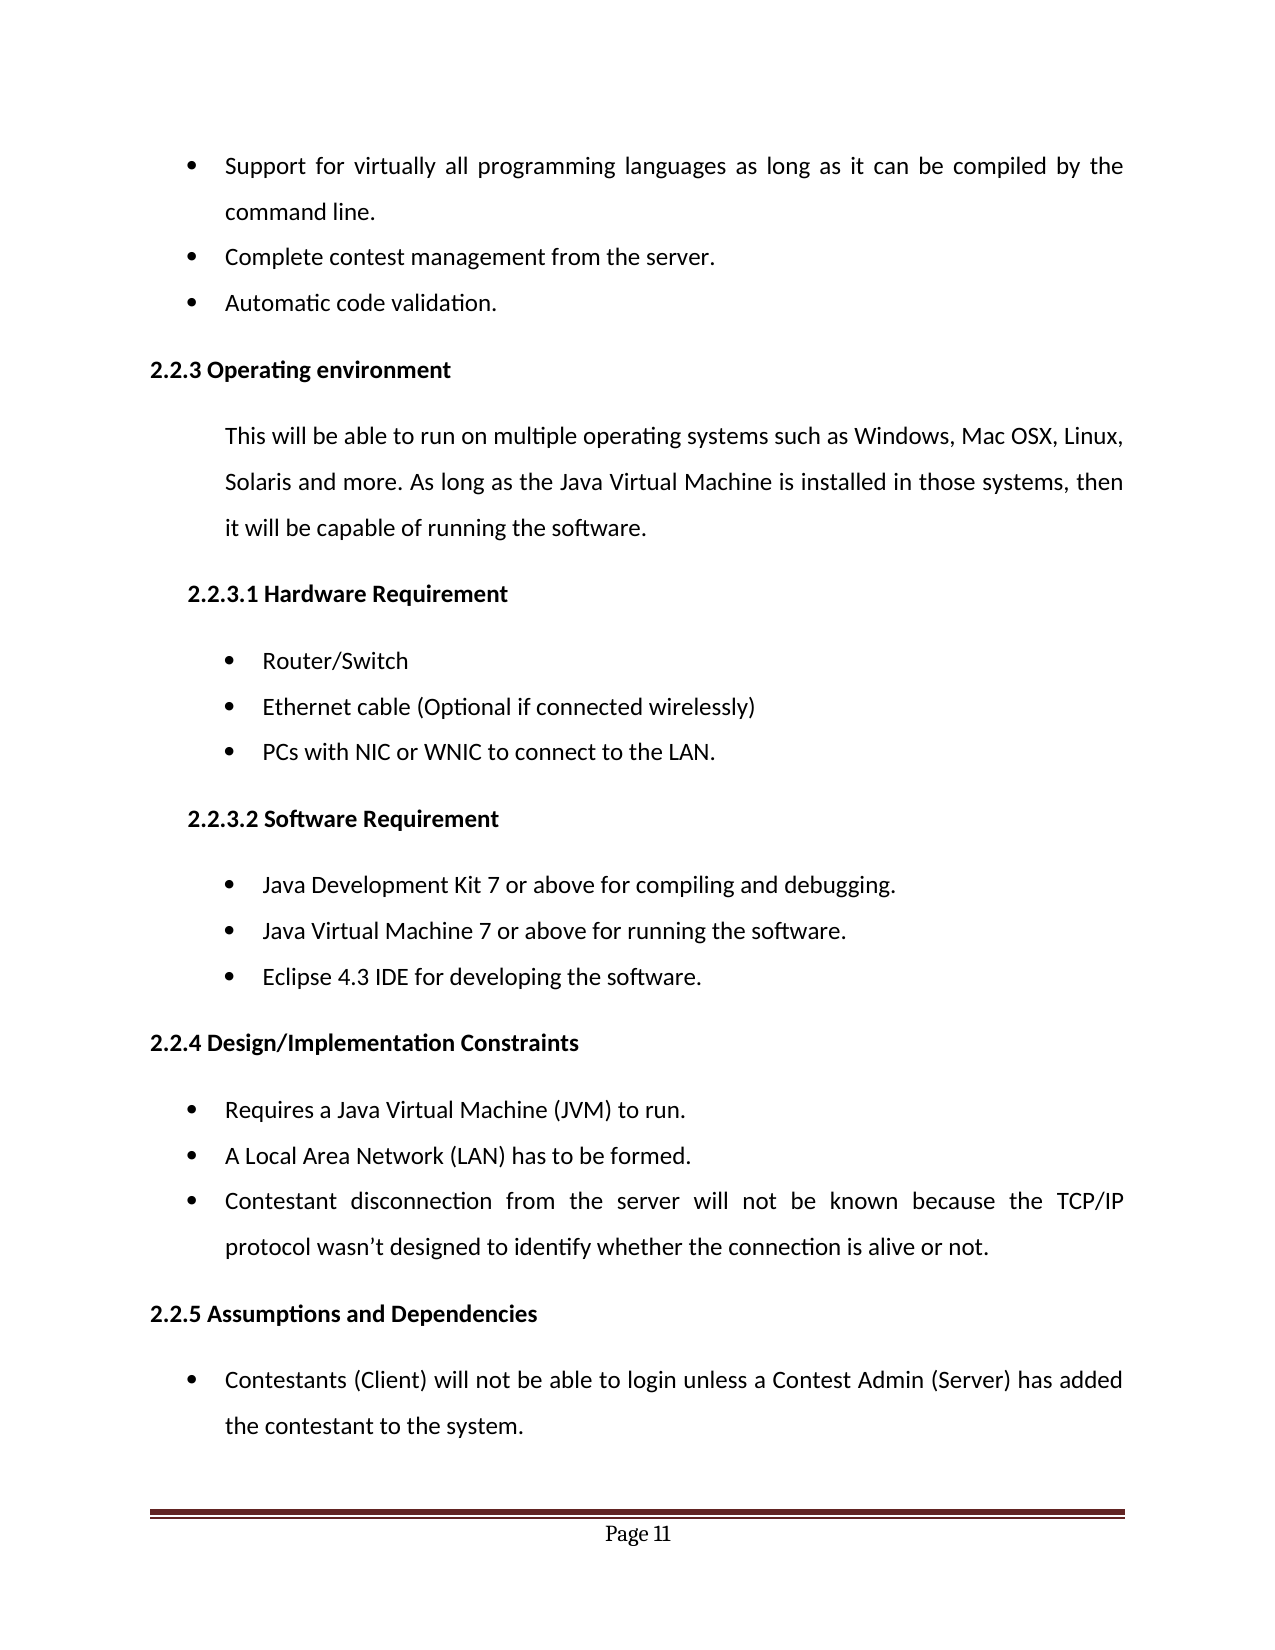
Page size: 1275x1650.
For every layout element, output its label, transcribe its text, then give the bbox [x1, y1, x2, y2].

list Java Virtual Machine 7 or above for running the software. [225, 915, 1125, 946]
list Java Development Kit 7 or above for compiling and debugging. [225, 869, 1125, 900]
list Requires a Java Virtual Machine (JVM) to run. [187, 1094, 1125, 1124]
list Eclipse 4.3 IDE for developing the software. [225, 961, 1125, 991]
text 2.2.4 Design/Implementation Constraints [150, 1027, 1125, 1058]
list Automatic code validation. [187, 287, 1125, 318]
list Support for virtually all programming languages as long as it can be compiled by the command line. [187, 150, 1125, 226]
text This will be able to run on multiple operating systems such as Windows, Mac OSX, Linux, Solaris and more. As long as the Java Virtual Machine is installed in those systems, then it will be capable of running the software. [225, 420, 1125, 542]
text 2.2.3.2 Software Requirement [187, 803, 1125, 833]
text 2.2.5 Assumptions and Dependencies [150, 1298, 1125, 1328]
text 2.2.3 Operating environment [150, 354, 1125, 384]
list Router/Switch [225, 645, 1125, 675]
list Complete contest management from the server. [187, 241, 1125, 272]
list Contestants (Client) will not be able to login unless a Contest Admin (Server) has added the contestant to the system. [187, 1364, 1125, 1441]
text 2.2.3.1 Hardware Requirement [187, 578, 1125, 609]
list Contestant disconnection from the server will not be known because the TCP/IP protocol wasn’t designed to identify whether the connection is alive or not. [187, 1186, 1125, 1262]
list A Local Area Network (LAN) has to be formed. [187, 1140, 1125, 1170]
list Ethernet cable (Optional if connected wirelessly) [225, 691, 1125, 721]
list PCs with NIC or WNIC to connect to the LAN. [225, 736, 1125, 767]
